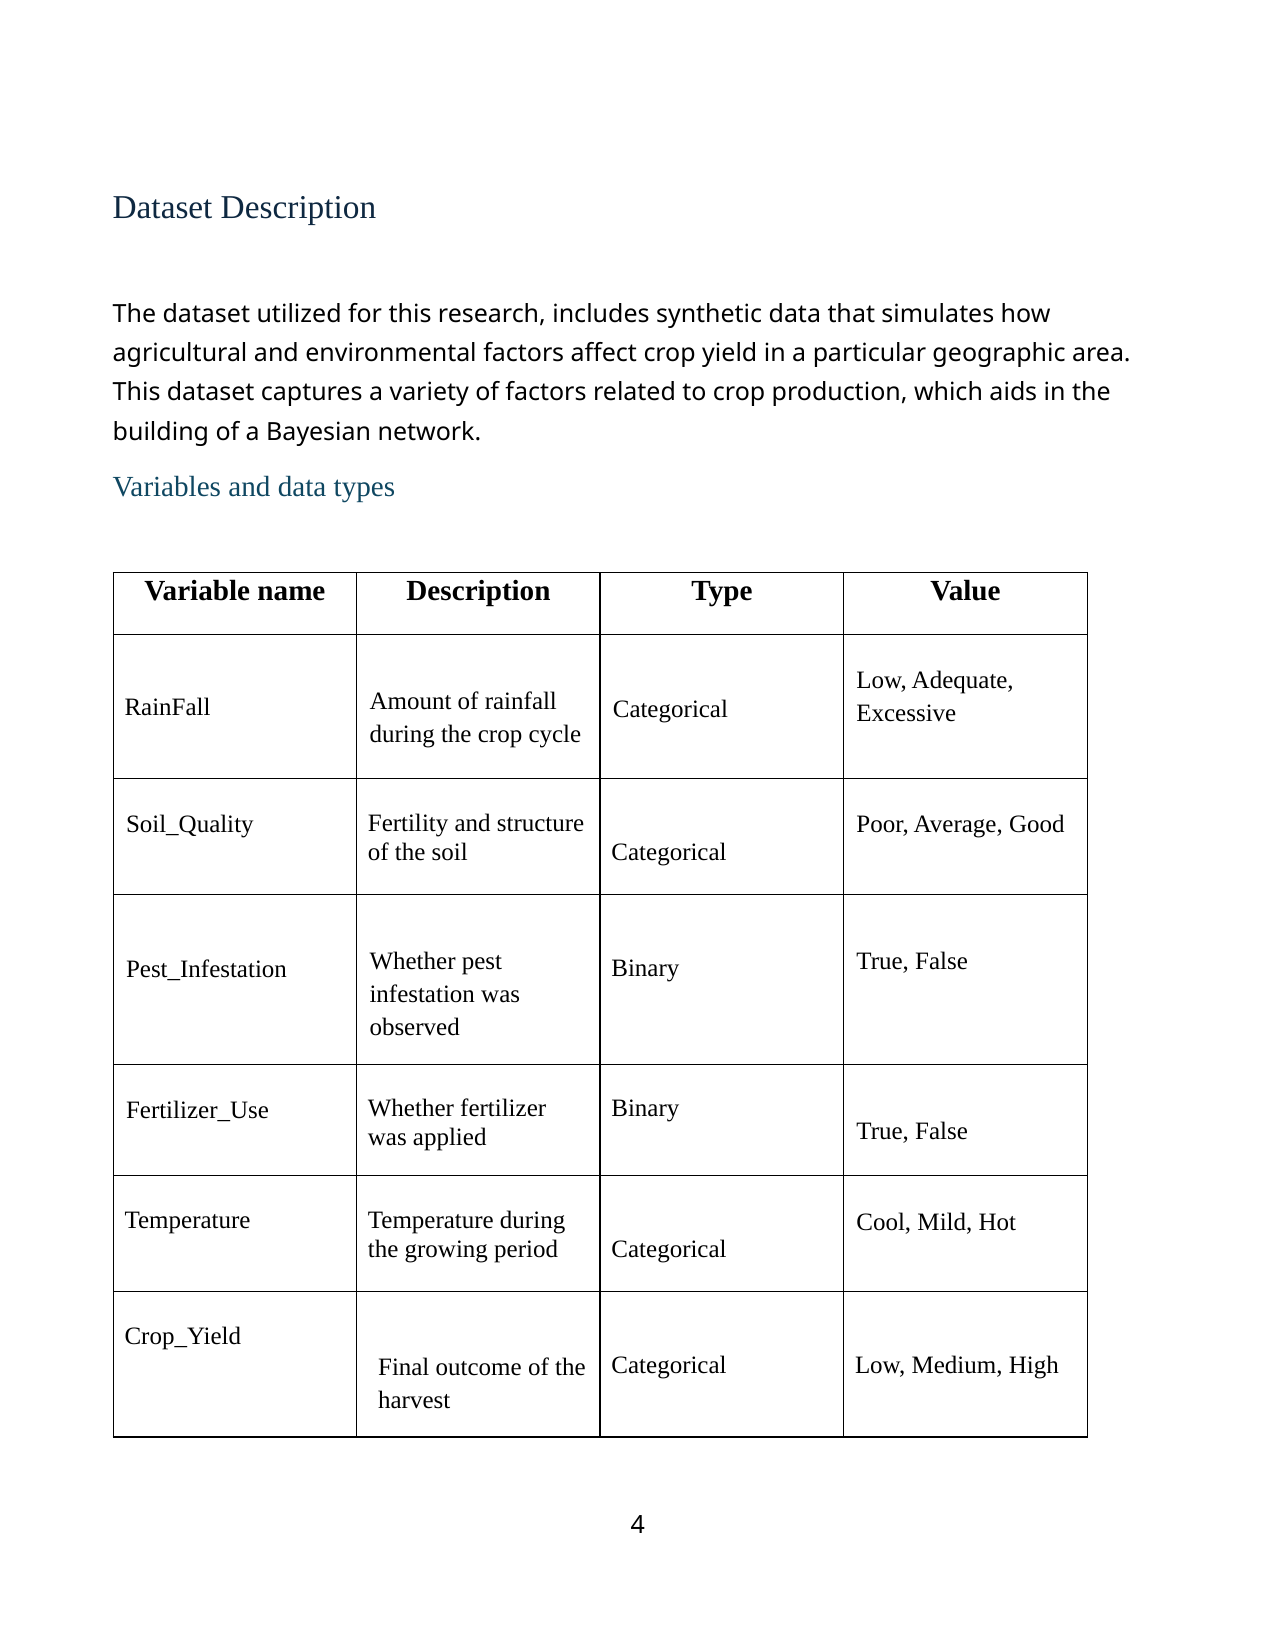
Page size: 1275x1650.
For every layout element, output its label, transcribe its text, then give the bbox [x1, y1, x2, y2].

table_cell [601, 635, 843, 778]
table_cell [844, 1065, 1087, 1175]
table_header Description [357, 573, 599, 633]
table_cell Temperature during the growing period [357, 1176, 599, 1291]
table_cell Fertility and structure of the soil [357, 779, 599, 894]
text The dataset utilized for this research, includes synthetic data that simulates how agricultural and environmental factors affect crop yield in a particular geographic area. This dataset captures a variety of factors related to crop production, which aids in the building of a Bayesian network. [112, 296, 1162, 447]
table_cell [114, 895, 356, 1064]
table_cell [844, 779, 1087, 894]
table_header Type [601, 573, 843, 633]
table_cell [357, 895, 599, 1064]
table_cell Low, Medium, High [844, 1292, 1087, 1436]
table_cell [844, 635, 1087, 778]
table_cell Whether fertilizer was applied [357, 1065, 599, 1175]
table_cell [844, 895, 1087, 1064]
table_header Variable name [114, 573, 356, 633]
table_cell [114, 779, 356, 894]
table_cell RainFall [114, 635, 356, 778]
table_cell Categorical [601, 1176, 843, 1291]
subtitle Dataset Description [112, 187, 1162, 226]
table_cell [357, 1292, 599, 1436]
table_cell [357, 635, 599, 778]
table_header Value [844, 573, 1087, 633]
subtitle Variables and data types [112, 469, 1162, 503]
table_cell [114, 1065, 356, 1175]
table_cell Crop_Yield [114, 1292, 356, 1436]
table_cell Binary [601, 895, 843, 1064]
table_cell [844, 1176, 1087, 1291]
table_cell Binary [601, 1065, 843, 1175]
table_cell Categorical [601, 779, 843, 894]
table_cell Temperature [114, 1176, 356, 1291]
table_cell Categorical [601, 1292, 843, 1436]
